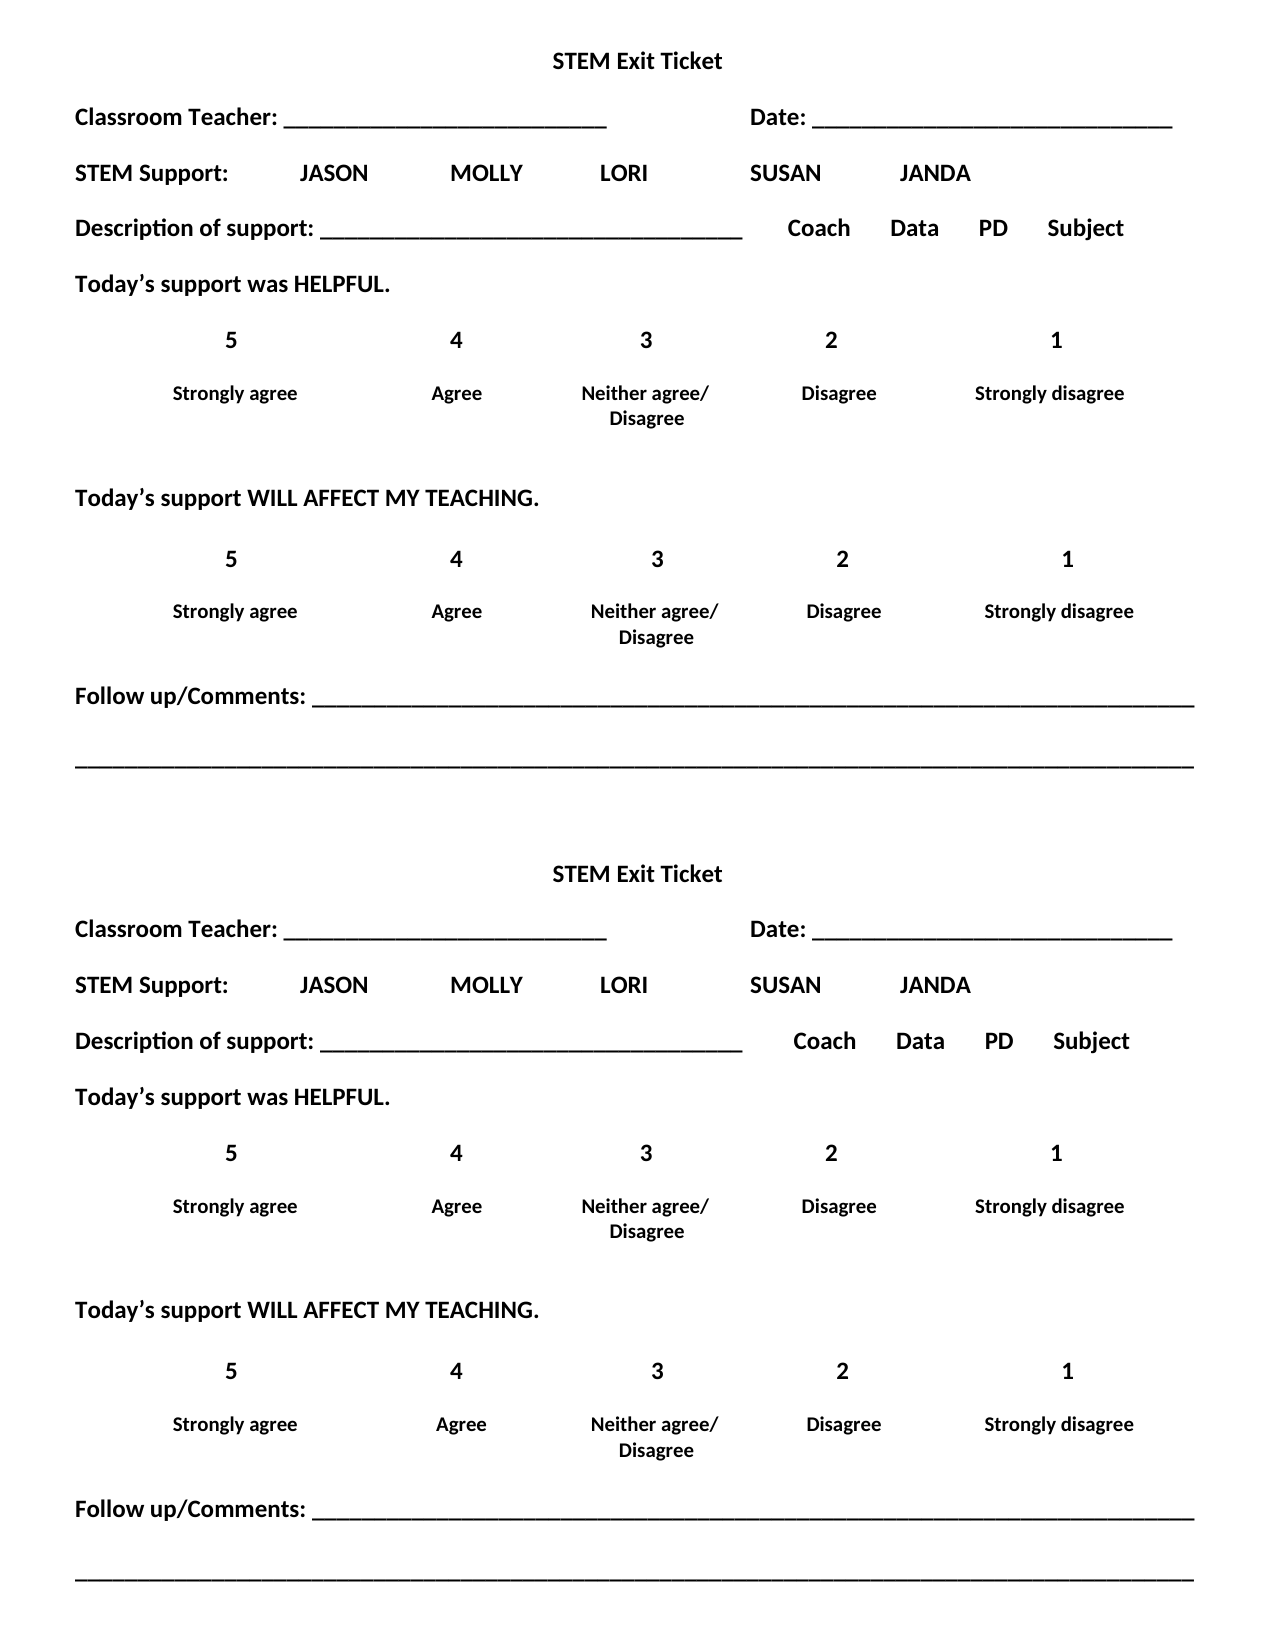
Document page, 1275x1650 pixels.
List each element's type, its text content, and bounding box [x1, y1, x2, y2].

text Follow up/Comments: _______________________________________________________________________ [75, 680, 1200, 710]
text 5 4 3 2 1 [75, 324, 1200, 355]
text Disagree [525, 405, 1200, 431]
text STEM Exit Ticket [75, 858, 1200, 888]
text Classroom Teacher: __________________________ Date: _____________________________ [75, 101, 1200, 131]
text 5 4 3 2 1 [75, 1137, 1200, 1167]
text Disagree [525, 1437, 1200, 1462]
text Strongly agree Agree Neither agree/ Disagree Strongly disagree [75, 380, 1200, 405]
text Today’s support WILL AFFECT MY TEACHING. [75, 482, 1200, 512]
text Strongly agree Agree Neither agree/ Disagree Strongly disagree [75, 598, 1200, 624]
text STEM Support: JASON MOLLY LORI SUSAN JANDA [75, 157, 1200, 187]
text Classroom Teacher: __________________________ Date: _____________________________ [75, 914, 1200, 944]
text Description of support: __________________________________ Coach Data PD Subject [75, 1025, 1200, 1056]
text Strongly agree Agree Neither agree/ Disagree Strongly disagree [75, 1193, 1200, 1218]
text __________________________________________________________________________________________ [75, 1554, 1200, 1584]
text __________________________________________________________________________________________ [75, 741, 1200, 771]
text Description of support: __________________________________ Coach Data PD Subject [75, 212, 1200, 243]
text Disagree [525, 1218, 1200, 1244]
text Follow up/Comments: _______________________________________________________________________ [75, 1493, 1200, 1523]
text Today’s support was HELPFUL. [75, 1081, 1200, 1112]
text Strongly agree Agree Neither agree/ Disagree Strongly disagree [75, 1411, 1200, 1437]
text 5 4 3 2 1 [75, 543, 1200, 573]
text STEM Support: JASON MOLLY LORI SUSAN JANDA [75, 969, 1200, 1000]
text Disagree [525, 624, 1200, 649]
text STEM Exit Ticket [75, 45, 1200, 76]
text Today’s support was HELPFUL. [75, 268, 1200, 299]
text Today’s support WILL AFFECT MY TEACHING. [75, 1294, 1200, 1325]
text 5 4 3 2 1 [75, 1356, 1200, 1386]
